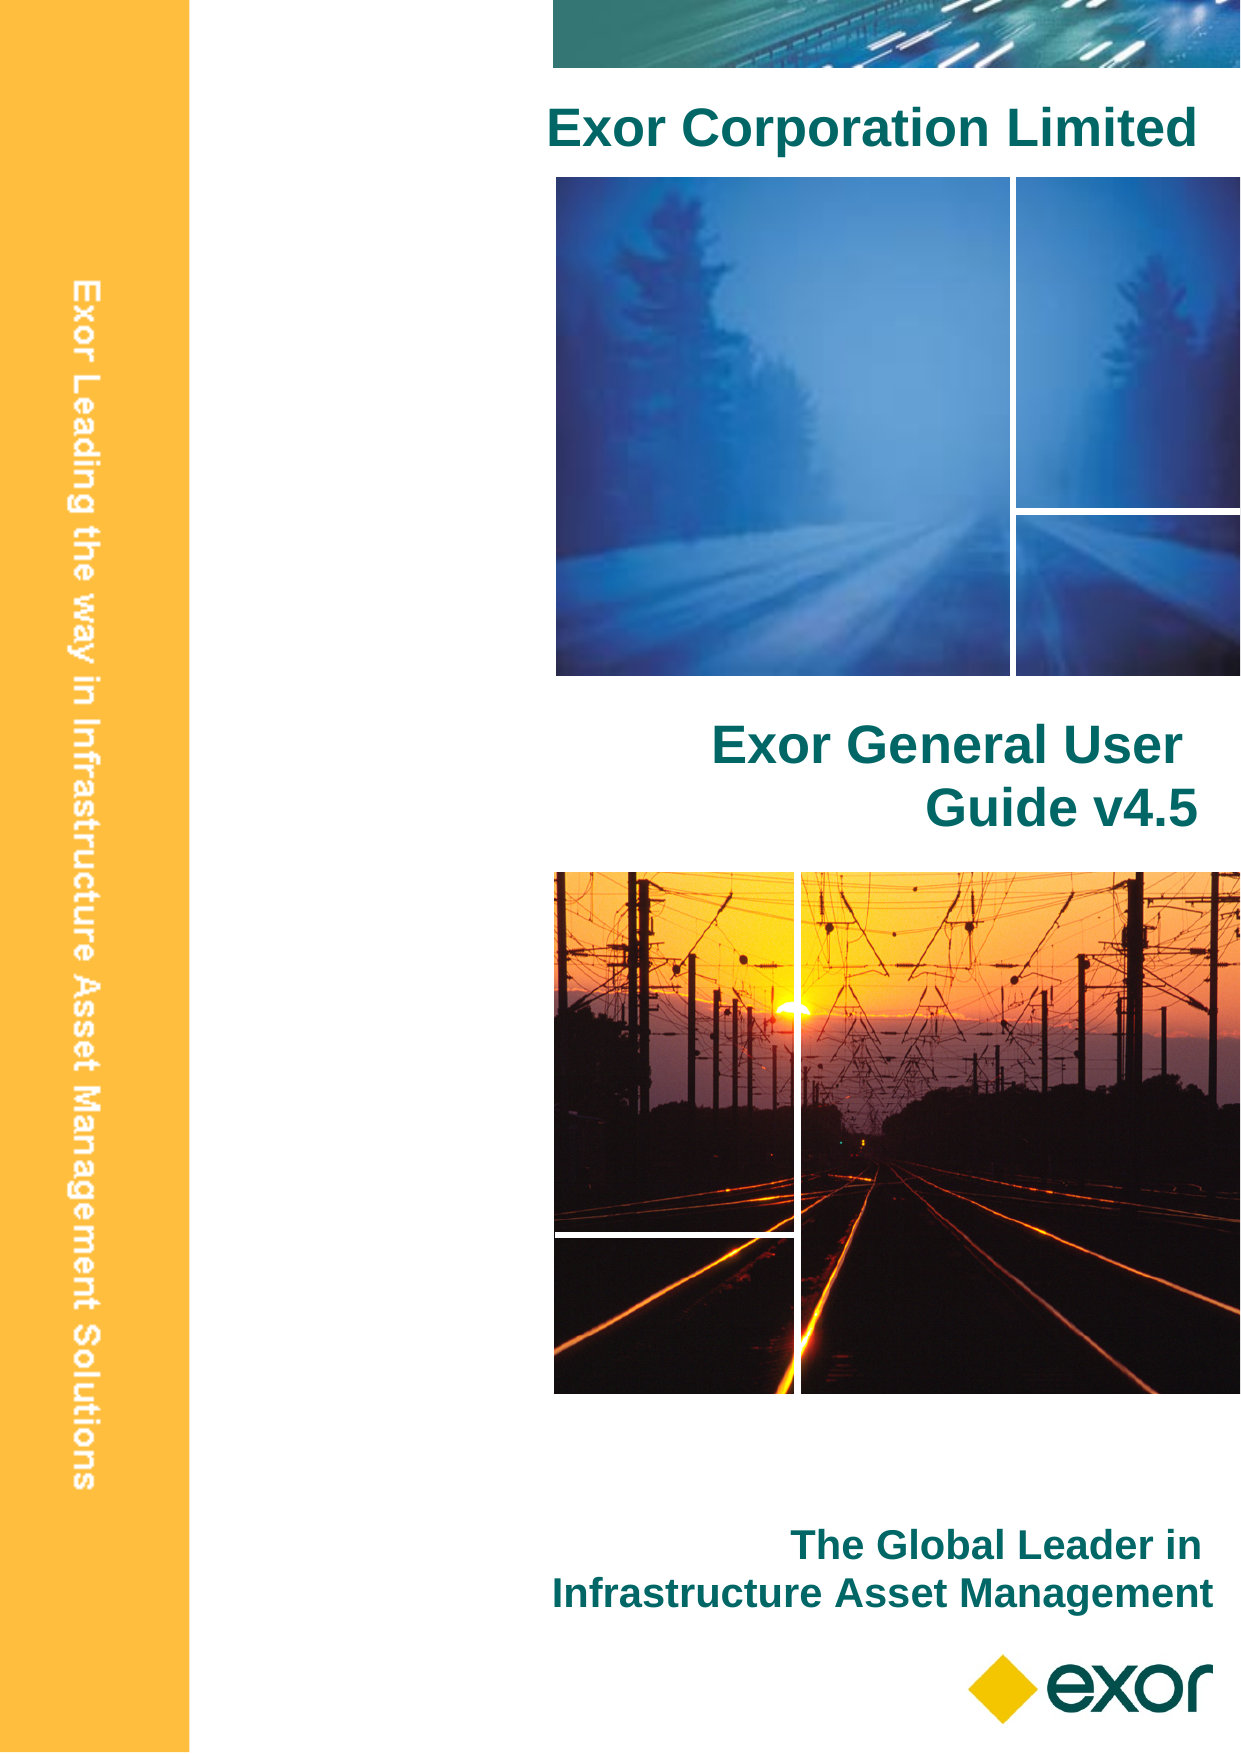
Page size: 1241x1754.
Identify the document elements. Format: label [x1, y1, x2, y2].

picture [554, 872, 794, 1394]
picture [57, 268, 112, 1519]
picture [1016, 177, 1241, 508]
picture [553, 0, 1241, 68]
picture [801, 872, 1241, 1394]
picture [1016, 515, 1241, 676]
picture [966, 1654, 1213, 1724]
picture [556, 177, 1010, 676]
